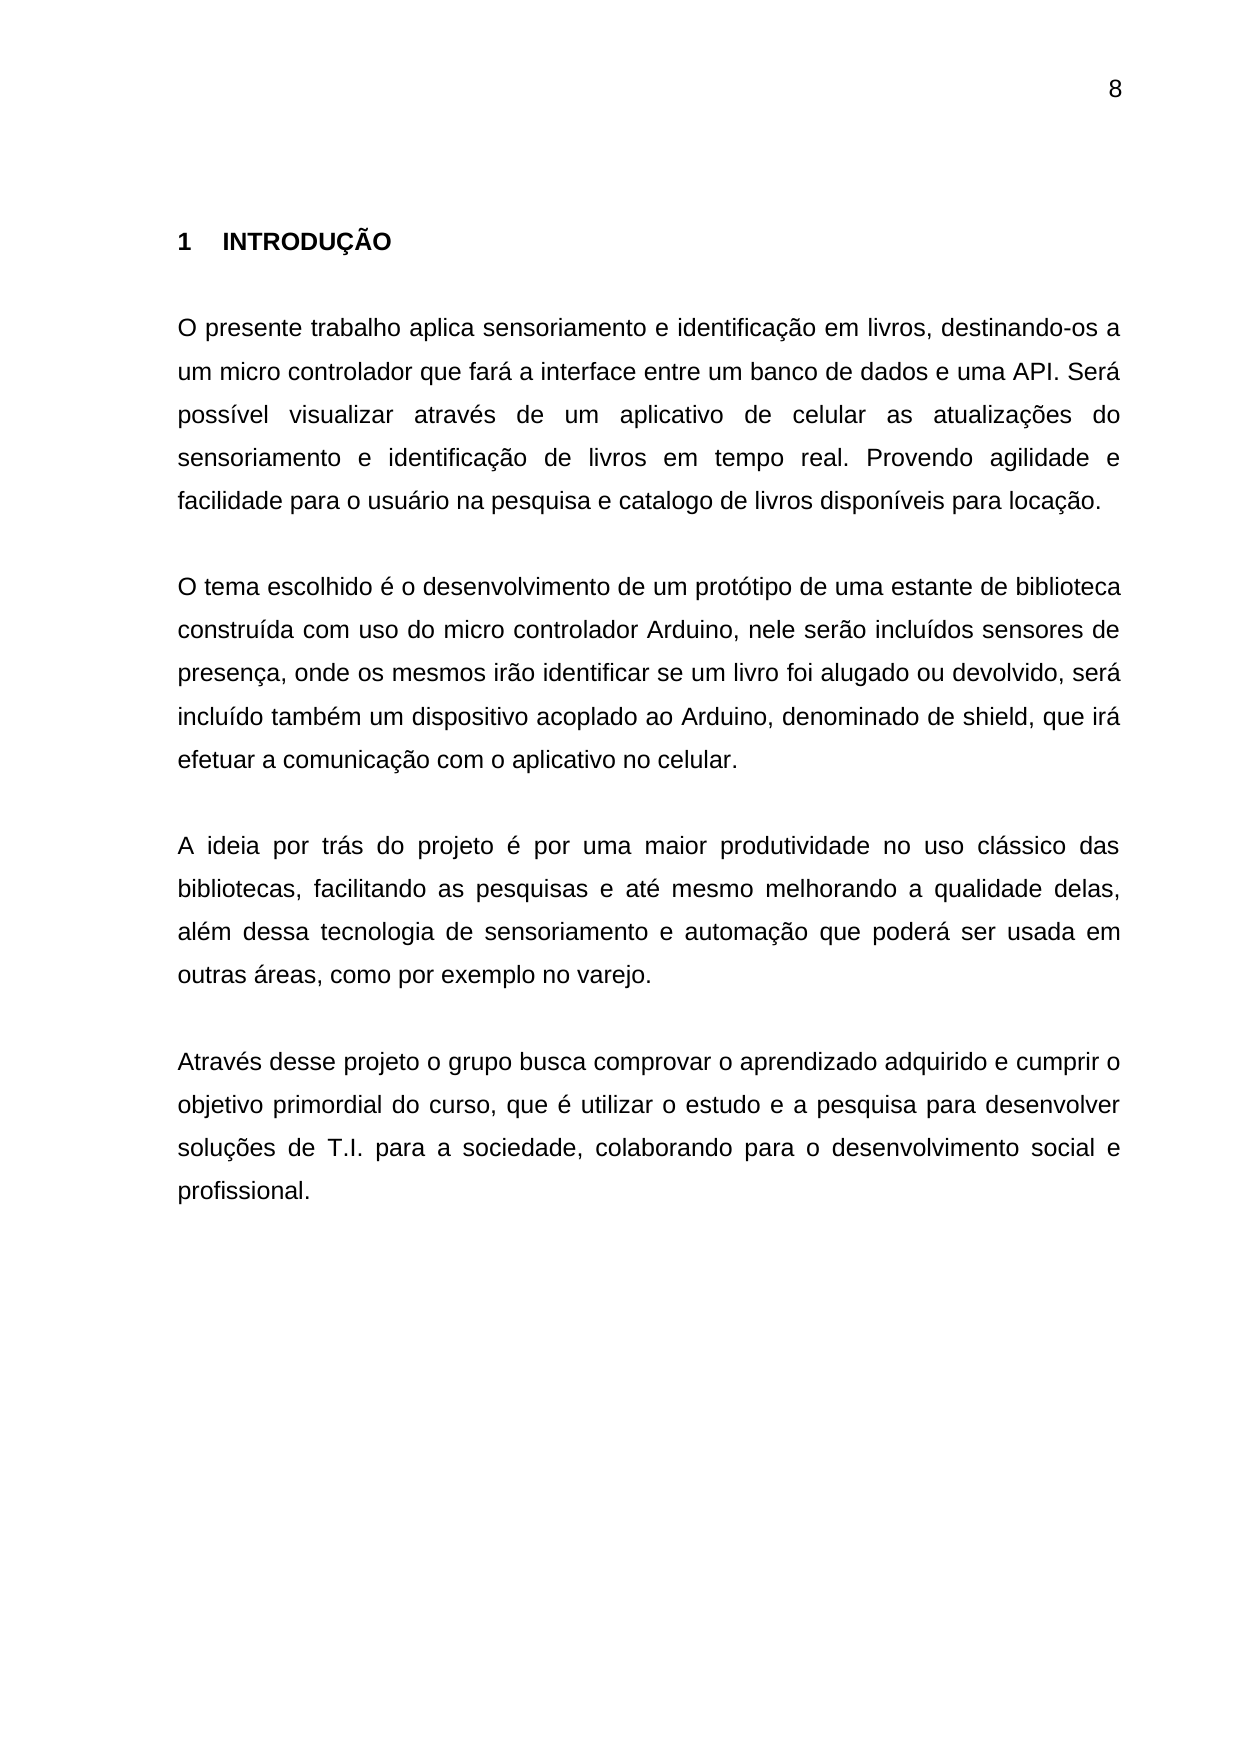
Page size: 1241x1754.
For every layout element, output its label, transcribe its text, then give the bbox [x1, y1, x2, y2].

text Através desse projeto o grupo busca comprovar o aprendizado adquirido e cumprir o objetivo primordial do curso, que é utilizar o estudo e a pesquisa para desenvolver soluções de T.I. para a sociedade, colaborando para o desenvolvimento social e profissional. [177, 1047, 1122, 1205]
text O tema escolhido é o desenvolvimento de um protótipo de uma estante de biblioteca construída com uso do micro controlador Arduino, nele serão incluídos sensores de presença, onde os mesmos irão identificar se um livro foi alugado ou devolvido, será incluído também um dispositivo acoplado ao Arduino, denominado de shield, que irá efetuar a comunicação com o aplicativo no celular. [177, 572, 1122, 773]
text O presente trabalho aplica sensoriamento e identificação em livros, destinando-os a um micro controlador que fará a interface entre um banco de dados e uma API. Será possível visualizar através de um aplicativo de celular as atualizações do sensoriamento e identificação de livros em tempo real. Provendo agilidade e facilidade para o usuário na pesquisa e catalogo de livros disponíveis para locação. [177, 313, 1122, 515]
subtitle INTRODUÇÃO [177, 227, 1122, 256]
text A ideia por trás do projeto é por uma maior produtividade no uso clássico das bibliotecas, facilitando as pesquisas e até mesmo melhorando a qualidade delas, além dessa tecnologia de sensoriamento e automação que poderá ser usada em outras áreas, como por exemplo no varejo. [177, 831, 1122, 989]
